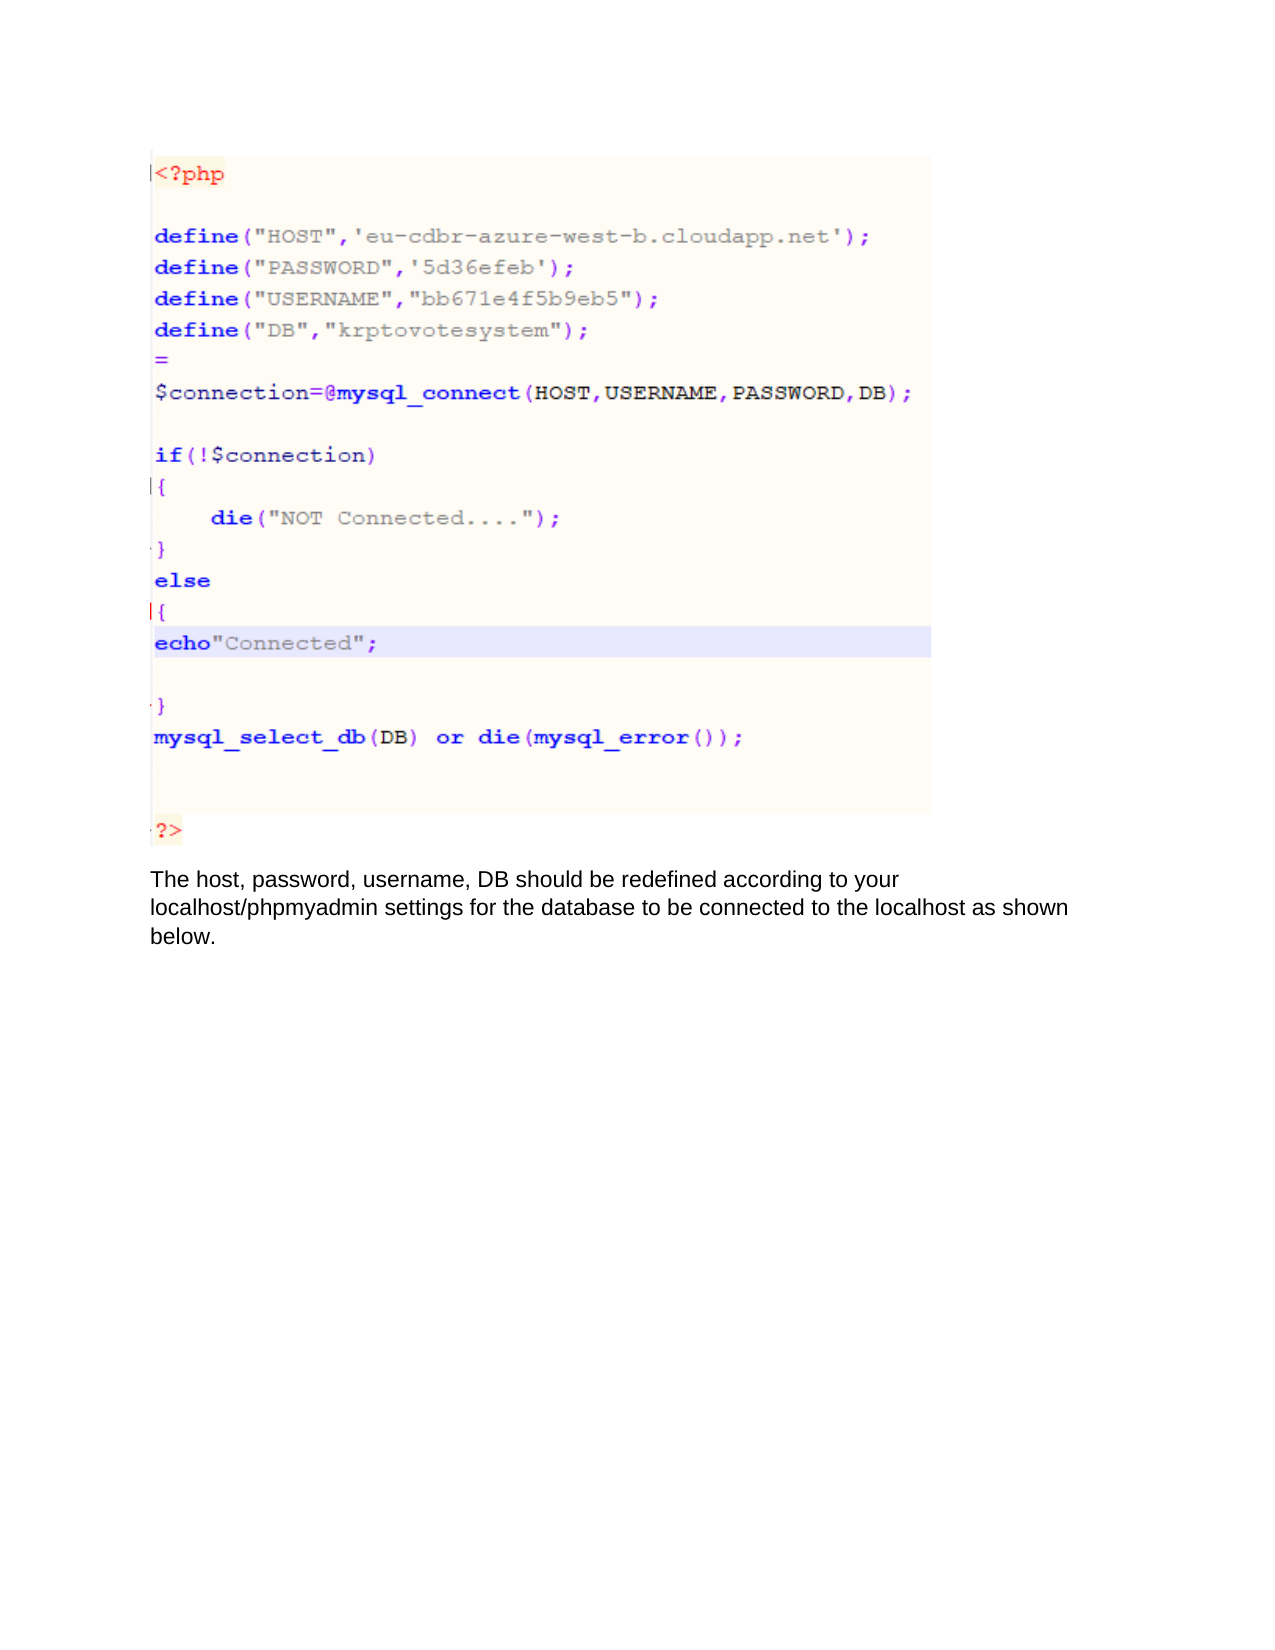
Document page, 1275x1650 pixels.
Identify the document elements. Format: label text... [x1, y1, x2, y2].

text The host, password, username, DB should be redefined according to your localhost/phpmyadmin settings for the database to be connected to the localhost as shown below. [150, 866, 1125, 949]
picture [150, 150, 932, 847]
